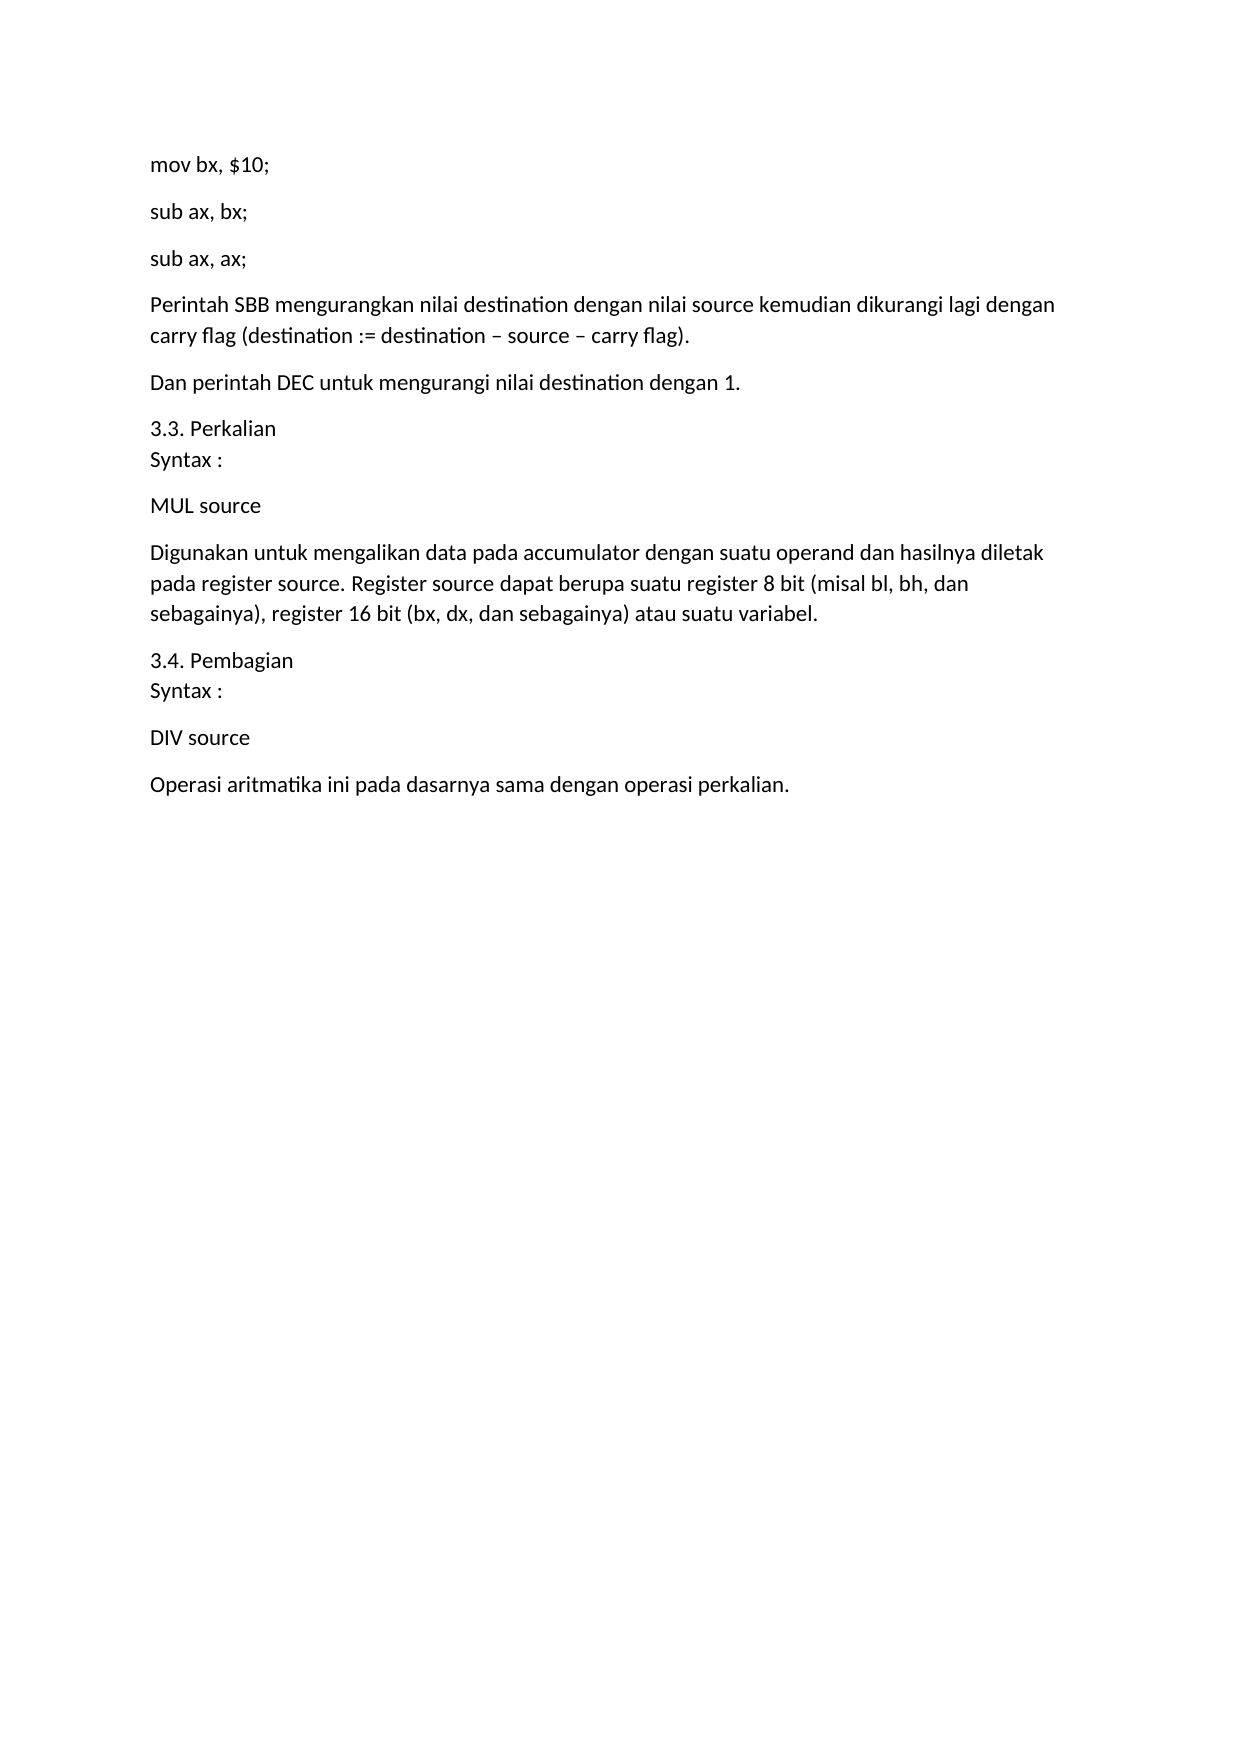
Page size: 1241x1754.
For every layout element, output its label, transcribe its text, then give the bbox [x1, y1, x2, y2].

text mov bx, $10; [150, 150, 1090, 178]
text 3.4. Pembagian Syntax : [150, 646, 1090, 704]
text DIV source [150, 723, 1090, 751]
text 3.3. Perkalian Syntax : [150, 414, 1090, 473]
text sub ax, ax; [150, 244, 1090, 272]
text Digunakan untuk mengalikan data pada accumulator dengan suatu operand dan hasilnya diletak pada register source. Register source dapat berupa suatu register 8 bit (misal bl, bh, dan sebagainya), register 16 bit (bx, dx, dan sebagainya) atau suatu variabel. [150, 538, 1090, 627]
text Operasi aritmatika ini pada dasarnya sama dengan operasi perkalian. [150, 770, 1090, 798]
text Dan perintah DEC untuk mengurangi nilai destination dengan 1. [150, 368, 1090, 396]
text Perintah SBB mengurangkan nilai destination dengan nilai source kemudian dikurangi lagi dengan carry flag (destination := destination – source – carry flag). [150, 291, 1090, 349]
text MUL source [150, 492, 1090, 520]
text sub ax, bx; [150, 197, 1090, 225]
